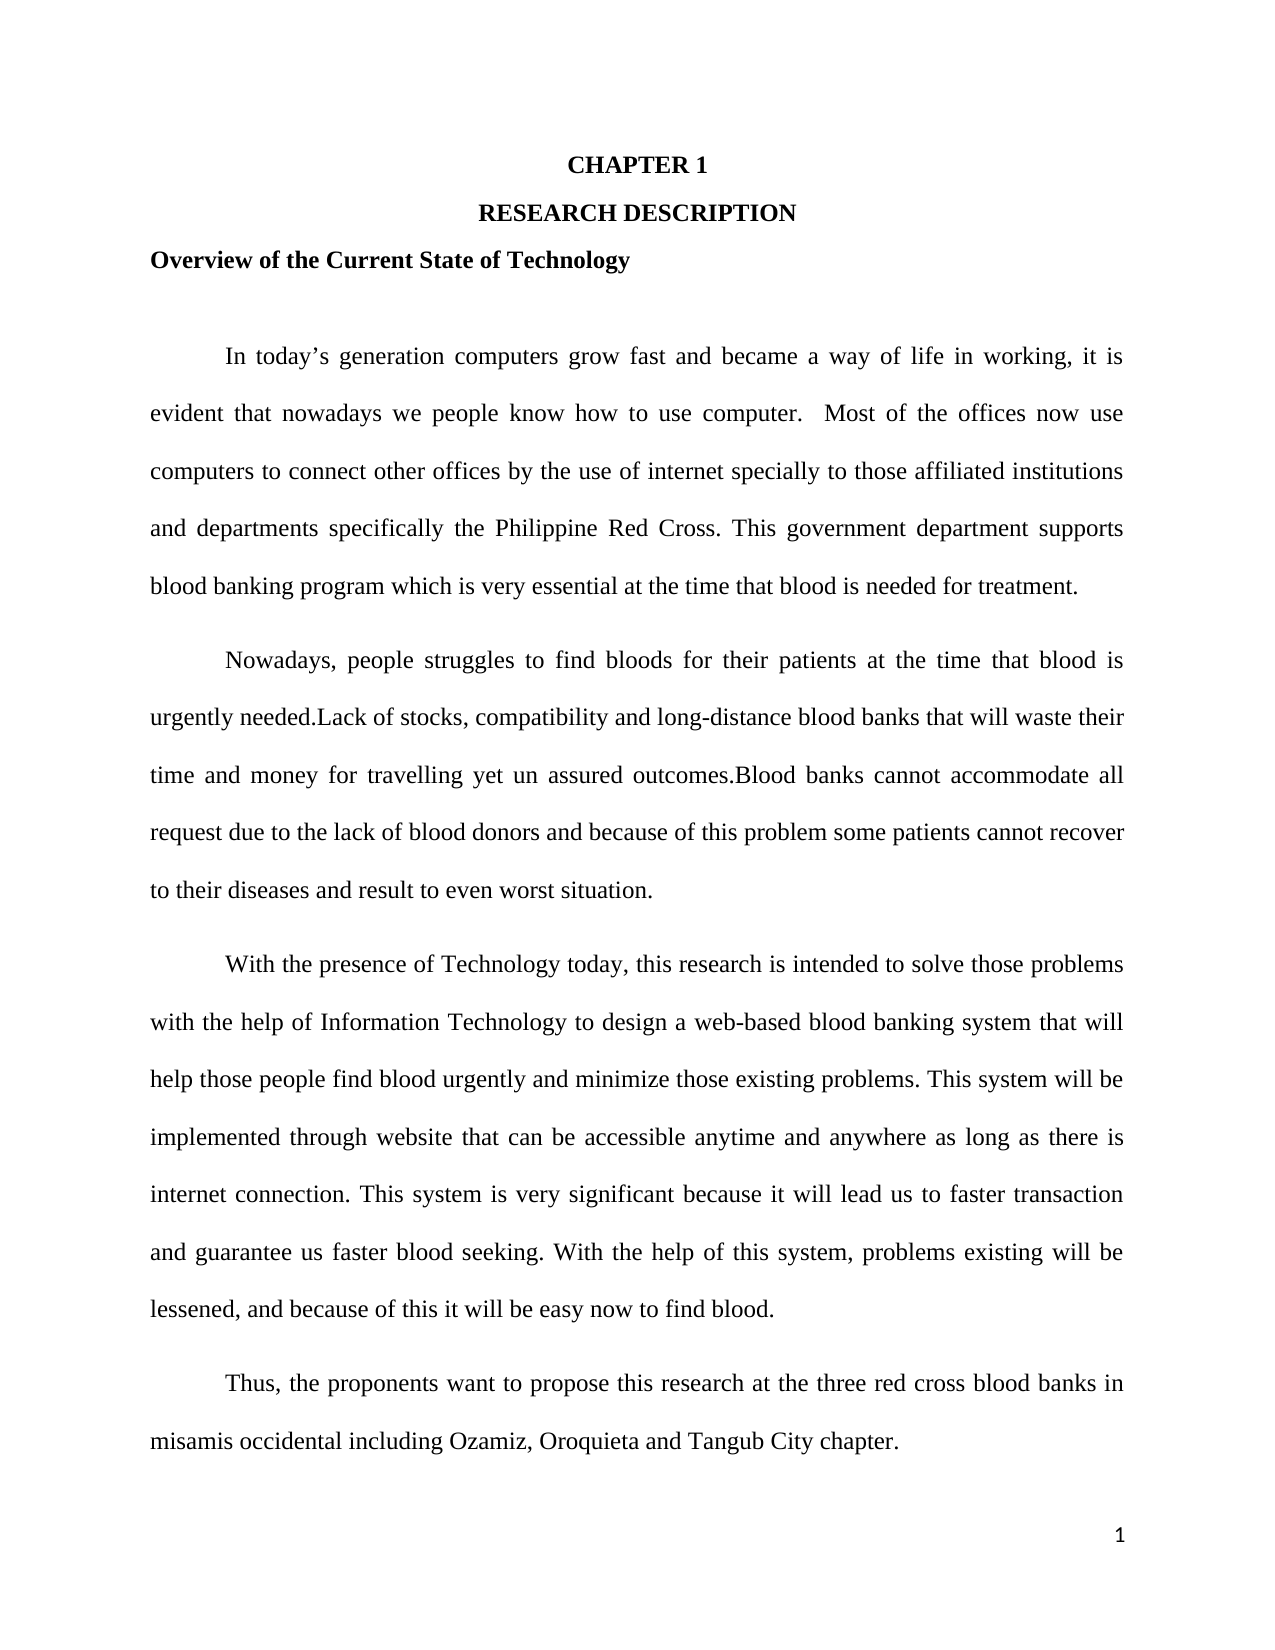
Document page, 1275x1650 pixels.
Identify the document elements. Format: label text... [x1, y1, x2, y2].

text Overview of the Current State of Technology [150, 245, 1125, 274]
text RESEARCH DESCRIPTION [150, 198, 1125, 226]
text Nowadays, people struggles to find bloods for their patients at the time that blood is urgently needed.Lack of stocks, compatibility and long-distance blood banks that will waste their time and money for travelling yet un assured outcomes.Blood banks cannot accommodate all request due to the lack of blood donors and because of this problem some patients cannot recover to their diseases and result to even worst situation. [150, 645, 1125, 904]
text In today’s generation computers grow fast and became a way of life in working, it is evident that nowadays we people know how to use computer. Most of the offices now use computers to connect other offices by the use of internet specially to those affiliated institutions and departments specifically the Philippine Red Cross. This government department supports blood banking program which is very essential at the time that blood is needed for treatment. [150, 341, 1125, 599]
text Thus, the proponents want to propose this research at the three red cross blood banks in misamis occidental including Ozamiz, Oroquieta and Tangub City chapter. [150, 1368, 1125, 1454]
text CHAPTER 1 [150, 150, 1125, 179]
text With the presence of Technology today, this research is intended to solve those problems with the help of Information Technology to design a web-based blood banking system that will help those people find blood urgently and minimize those existing problems. This system will be implemented through website that can be accessible anytime and anywhere as long as there is internet connection. This system is very significant because it will lead us to faster transaction and guarantee us faster blood seeking. With the help of this system, problems existing will be lessened, and because of this it will be easy now to find blood. [150, 949, 1125, 1323]
